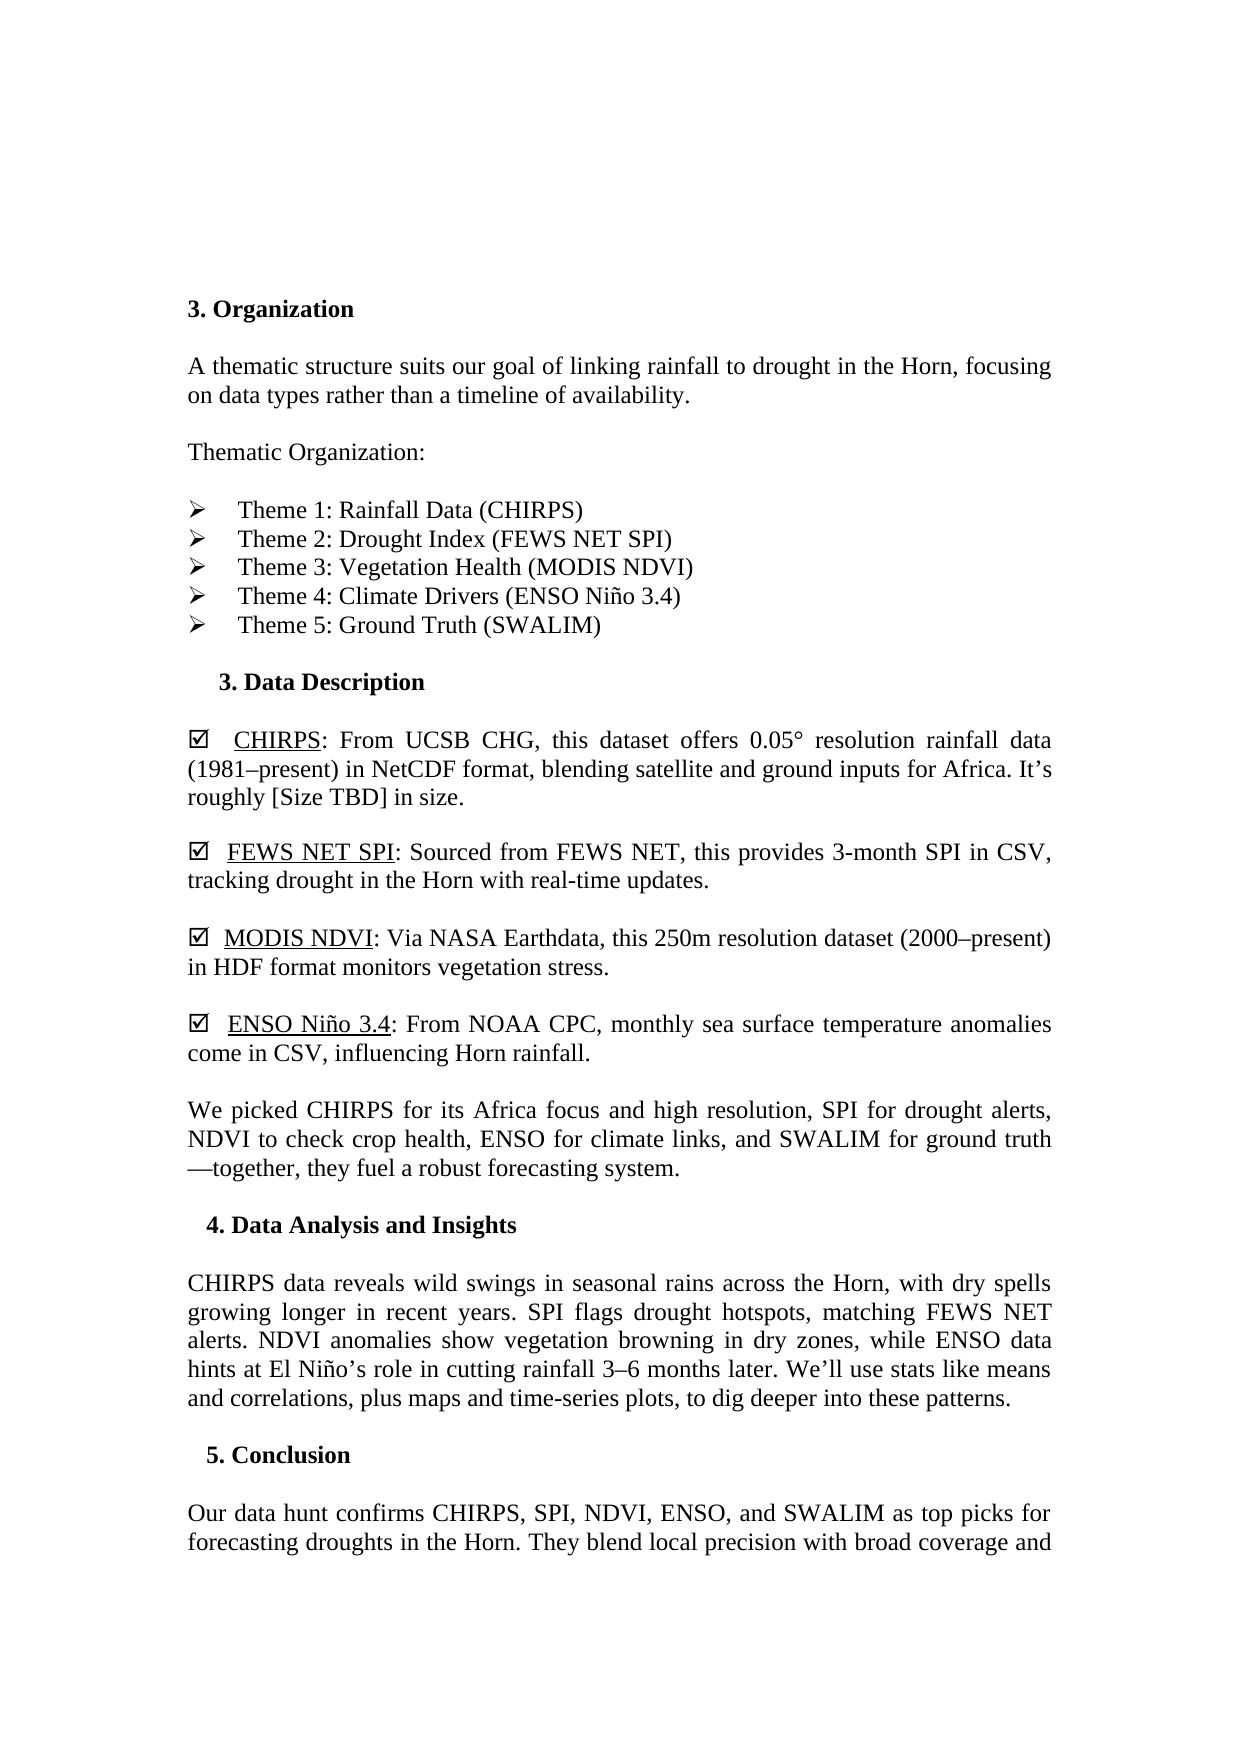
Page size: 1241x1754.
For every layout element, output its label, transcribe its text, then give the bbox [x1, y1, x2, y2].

text 3. Data Description [187, 667, 1053, 696]
list Theme 3: Vegetation Health (MODIS NDVI) [187, 552, 1053, 581]
text CHIRPS: From UCSB CHG, this dataset offers 0.05° resolution rainfall data (1981–present) in NetCDF format, blending satellite and ground inputs for Africa. It’s roughly [Size TBD] in size. [187, 725, 1053, 811]
text Thematic Organization: [187, 437, 1053, 466]
text 4. Data Analysis and Insights [187, 1210, 1053, 1239]
list Theme 4: Climate Drivers (ENSO Niño 3.4) [187, 581, 1053, 610]
text FEWS NET SPI: Sourced from FEWS NET, this provides 3-month SPI in CSV, tracking drought in the Horn with real-time updates. [187, 837, 1053, 894]
list Organization [187, 294, 1053, 322]
list Theme 2: Drought Index (FEWS NET SPI) [187, 524, 1053, 552]
text 5. Conclusion [187, 1440, 1053, 1469]
text ENSO Niño 3.4: From NOAA CPC, monthly sea surface temperature anomalies come in CSV, influencing Horn rainfall. [187, 1009, 1053, 1067]
list Theme 5: Ground Truth (SWALIM) [187, 610, 1053, 639]
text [187, 1498, 1053, 1555]
text MODIS NDVI: Via NASA Earthdata, this 250m resolution dataset (2000–present) in HDF format monitors vegetation stress. [187, 923, 1053, 980]
text We picked CHIRPS for its Africa focus and high resolution, SPI for drought alerts, NDVI to check crop health, ENSO for climate links, and SWALIM for ground truth—together, they fuel a robust forecasting system. [187, 1095, 1053, 1182]
list Theme 1: Rainfall Data (CHIRPS) [187, 495, 1053, 524]
list A thematic structure suits our goal of linking rainfall to drought in the Horn, focusing on data types rather than a timeline of availability. [187, 351, 1053, 409]
text CHIRPS data reveals wild swings in seasonal rains across the Horn, with dry spells growing longer in recent years. SPI flags drought hotspots, matching FEWS NET alerts. NDVI anomalies show vegetation browning in dry zones, while ENSO data hints at El Niño’s role in cutting rainfall 3–6 months later. We’ll use stats like means and correlations, plus maps and time-series plots, to dig deeper into these patterns. [187, 1268, 1053, 1412]
